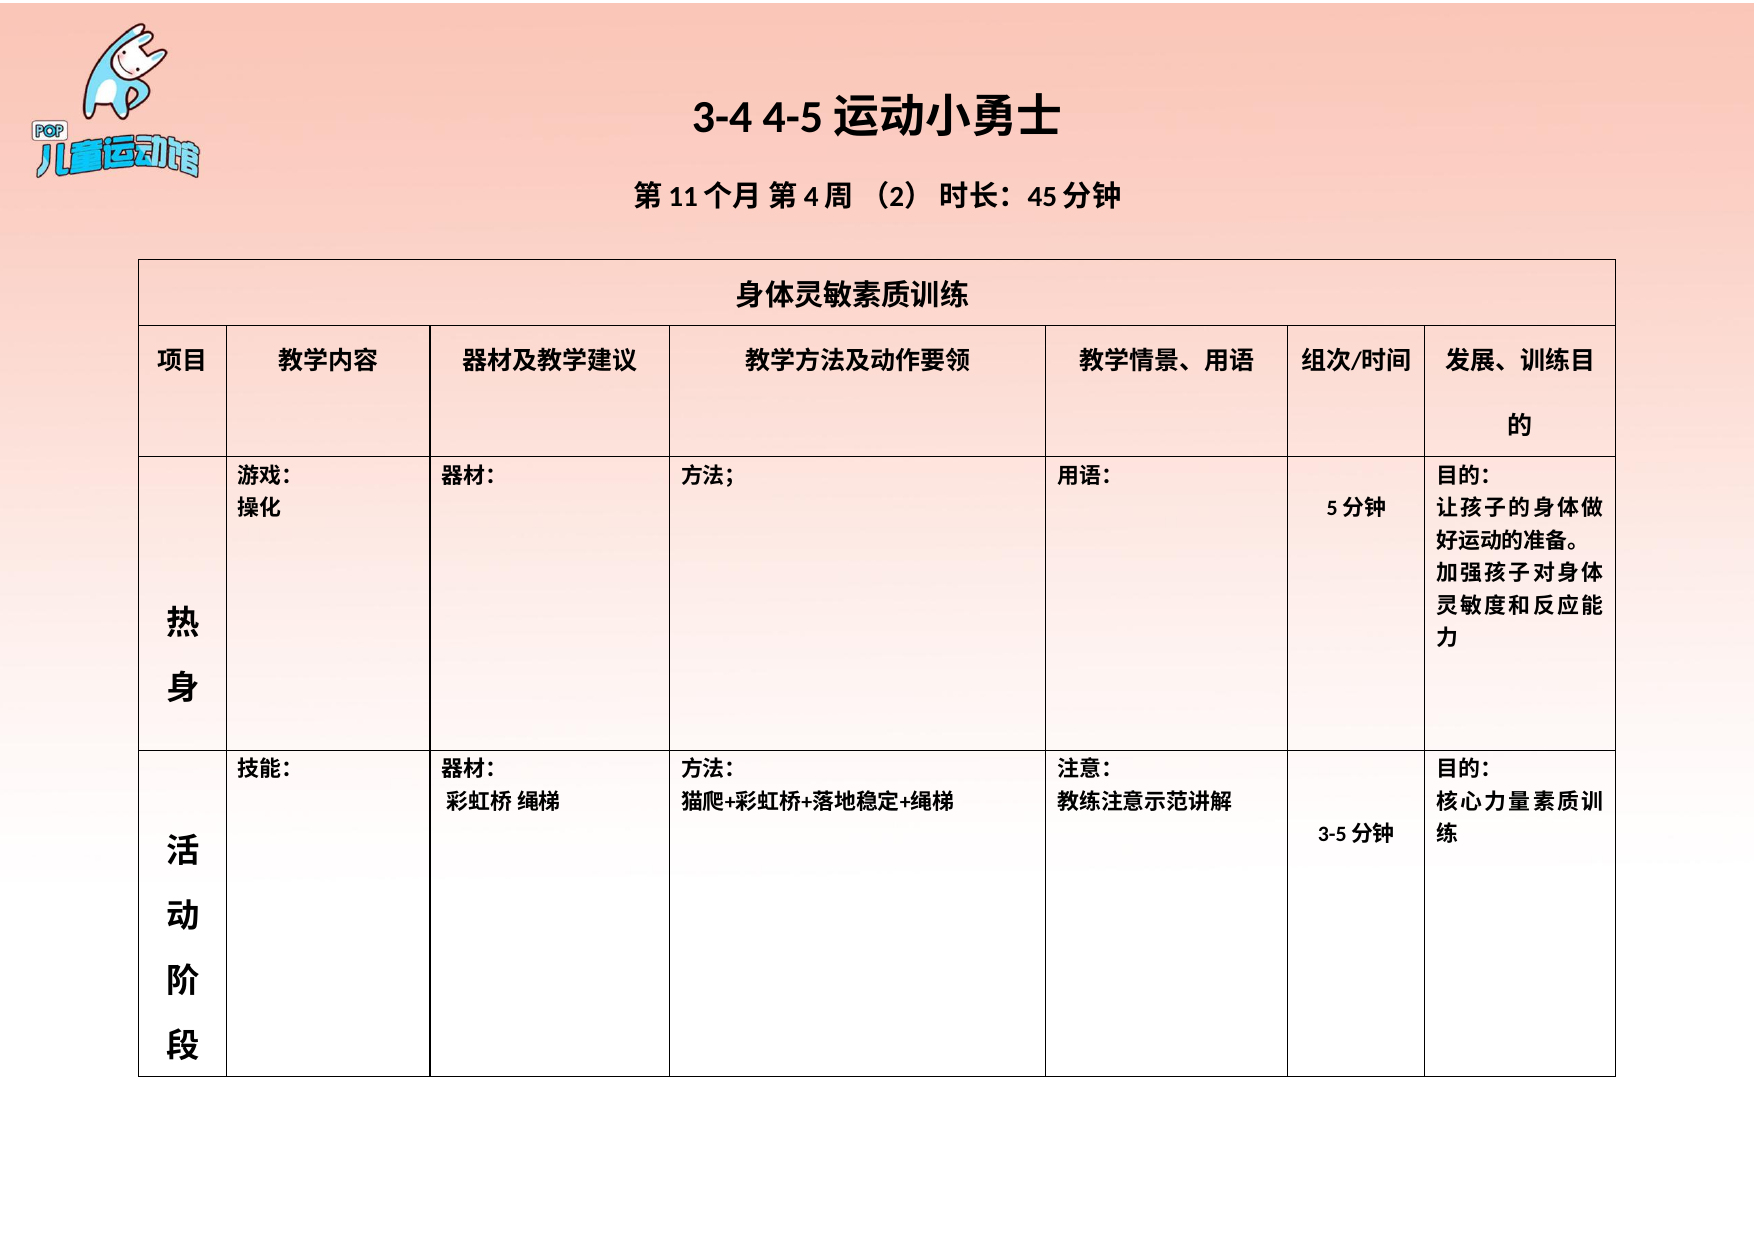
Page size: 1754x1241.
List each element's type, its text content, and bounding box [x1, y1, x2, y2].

table_cell 教学内容 [227, 326, 429, 456]
table_cell 发展、训练目的 [1425, 326, 1615, 456]
table_cell 5分钟 [1288, 457, 1424, 750]
table_cell 热 身 [139, 457, 226, 750]
table_cell 器材： 彩虹桥 绳梯 [431, 751, 669, 1076]
table_cell 方法： 猫爬+彩虹桥+落地稳定+绳梯 [670, 751, 1045, 1076]
text 3-4 4-5 运动小勇士 [150, 64, 1604, 162]
table_cell 技能： [227, 751, 429, 1076]
text 第11个月 第4周 （2） 时长：45分钟 [150, 162, 1604, 227]
table_cell 项目 [139, 326, 226, 456]
table_cell 活动阶段 [139, 751, 226, 1076]
table_cell 3-5分钟 [1288, 751, 1424, 1076]
table_cell 方法； [670, 457, 1045, 750]
table_header 身体灵敏素质训练 [139, 260, 1615, 325]
table_cell 教学方法及动作要领 [670, 326, 1045, 456]
table_cell 用语： [1046, 457, 1287, 750]
table_cell 教学情景、用语 [1046, 326, 1287, 456]
table_cell 器材： [431, 457, 669, 750]
table_cell 目的： 让孩子的身体做好运动的准备。 加强孩子对身体灵敏度和反应能力 [1425, 457, 1615, 750]
table_cell 器材及教学建议 [431, 326, 669, 456]
table_cell 组次/时间 [1288, 326, 1424, 456]
table_cell 注意： 教练注意示范讲解 [1046, 751, 1287, 1076]
picture [0, 3, 1754, 1241]
table_cell 游戏： 操化 [227, 457, 429, 750]
table_cell 目的： 核心力量素质训练 [1425, 751, 1615, 1076]
